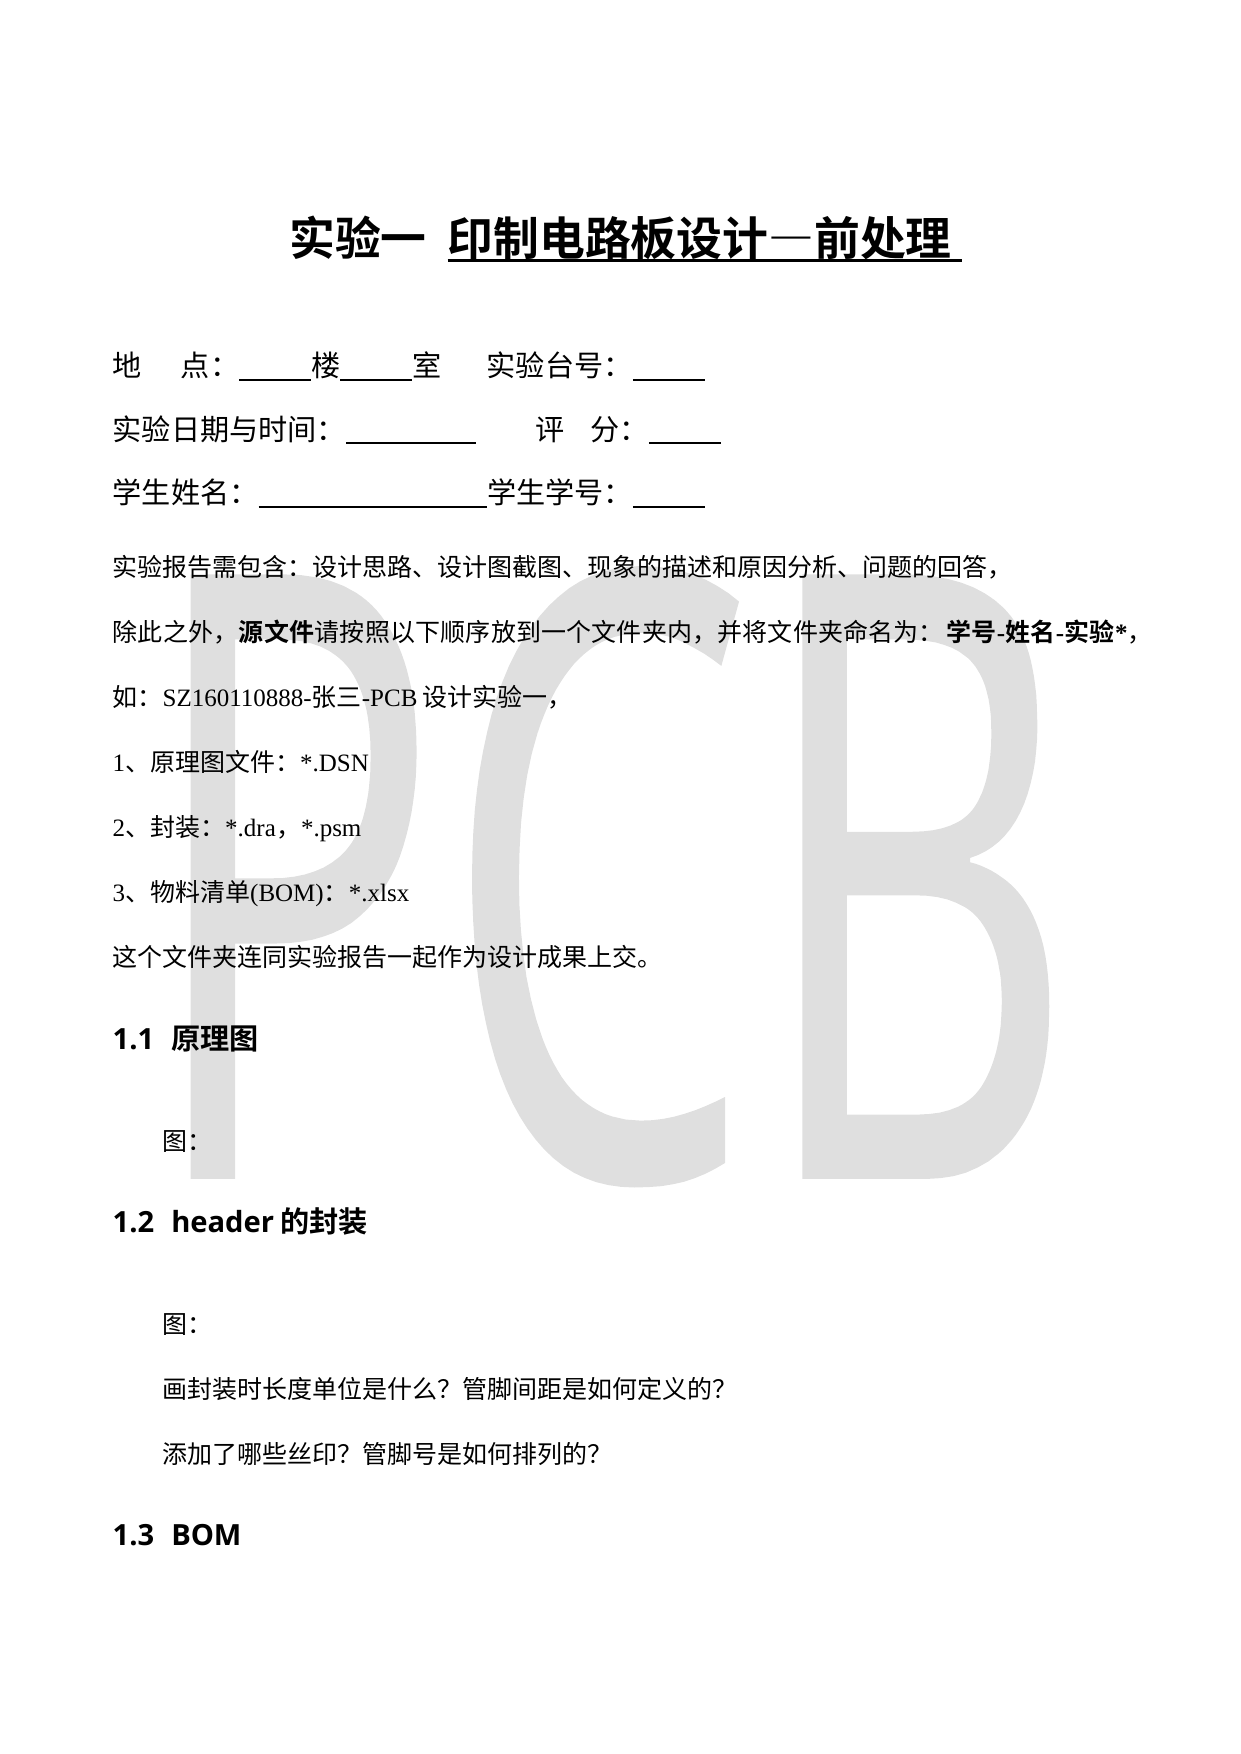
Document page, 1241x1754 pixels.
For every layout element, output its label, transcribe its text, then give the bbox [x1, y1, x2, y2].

text 地 点： 楼 室 实验台号： [112, 343, 1128, 385]
list header的封装 [112, 1188, 1128, 1253]
list BOM [112, 1501, 1128, 1566]
text 添加了哪些丝印？管脚号是如何排列的？ [112, 1420, 1128, 1485]
list 原理图 [112, 1004, 1128, 1069]
text 3、物料清单(BOM)：*.xlsx [112, 858, 1128, 923]
text 学生姓名： 学生学号： [112, 469, 1128, 512]
text 1、原理图文件：*.DSN [112, 728, 1128, 793]
text 实验报告需包含：设计思路、设计图截图、现象的描述和原因分析、问题的回答， [112, 533, 1128, 598]
text 实验日期与时间： 评 分： [112, 406, 1128, 448]
text 图： [112, 1290, 1128, 1355]
text 除此之外，源文件请按照以下顺序放到一个文件夹内，并将文件夹命名为：学号-姓名-实验*，如：SZ160110888-张三-PCB设计实验一， [112, 598, 1128, 728]
text 画封装时长度单位是什么？管脚间距是如何定义的？ [112, 1355, 1128, 1420]
subtitle 实验一 印制电路板设计—前处理 [112, 187, 1128, 284]
text 2、封装：*.dra，*.psm [112, 793, 1128, 858]
text 图： [112, 1107, 1128, 1172]
text 这个文件夹连同实验报告一起作为设计成果上交。 [112, 923, 1128, 988]
